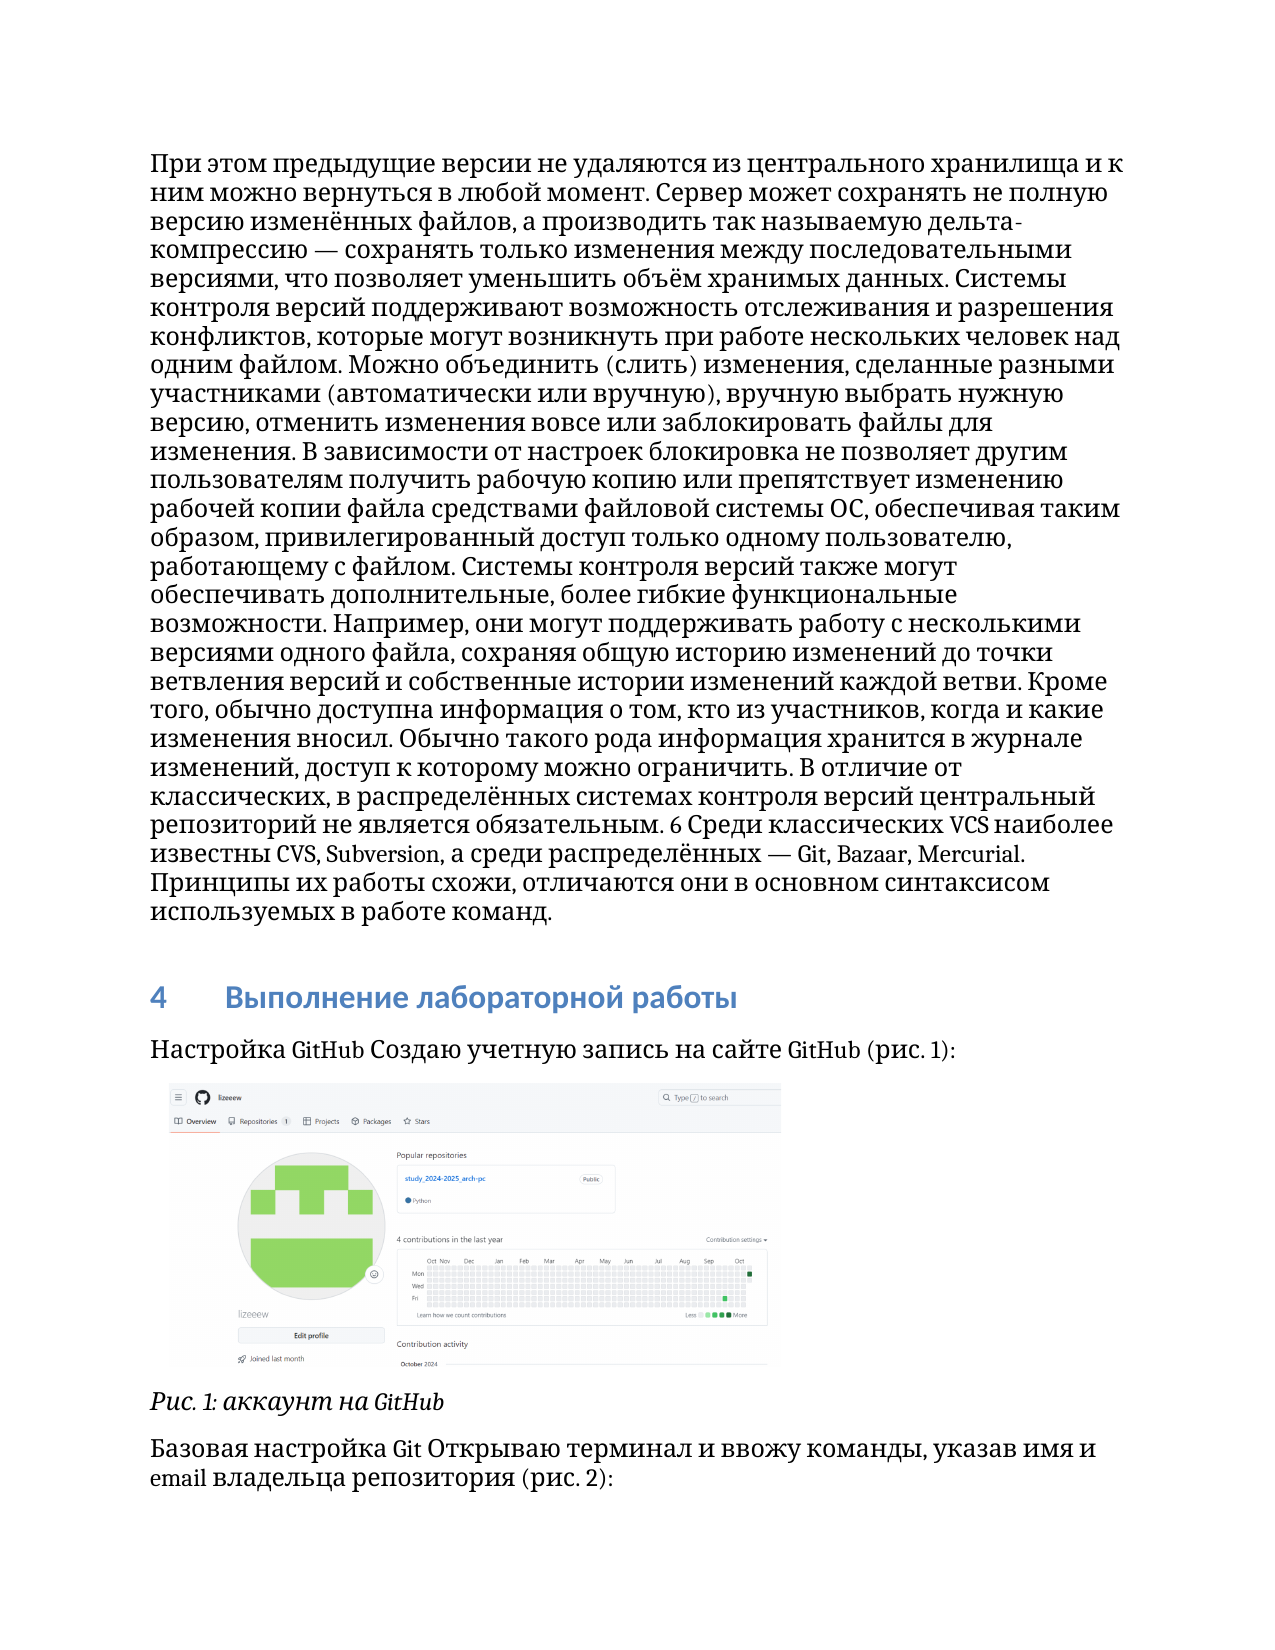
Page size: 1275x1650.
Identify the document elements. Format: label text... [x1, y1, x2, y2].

subtitle 4 Выполнение лабораторной работы [150, 976, 1125, 1017]
picture [168, 1083, 782, 1367]
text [150, 150, 1125, 926]
text Настройка GitHub Создаю учетную запись на сайте GitHub (рис. 1): [150, 1036, 1125, 1064]
text Рис. 1: аккаунт на GitHub [150, 1388, 1125, 1416]
text Базовая настройка Git Открываю терминал и ввожу команды, указав имя и email владельца репозитория (рис. 2): [150, 1435, 1125, 1493]
